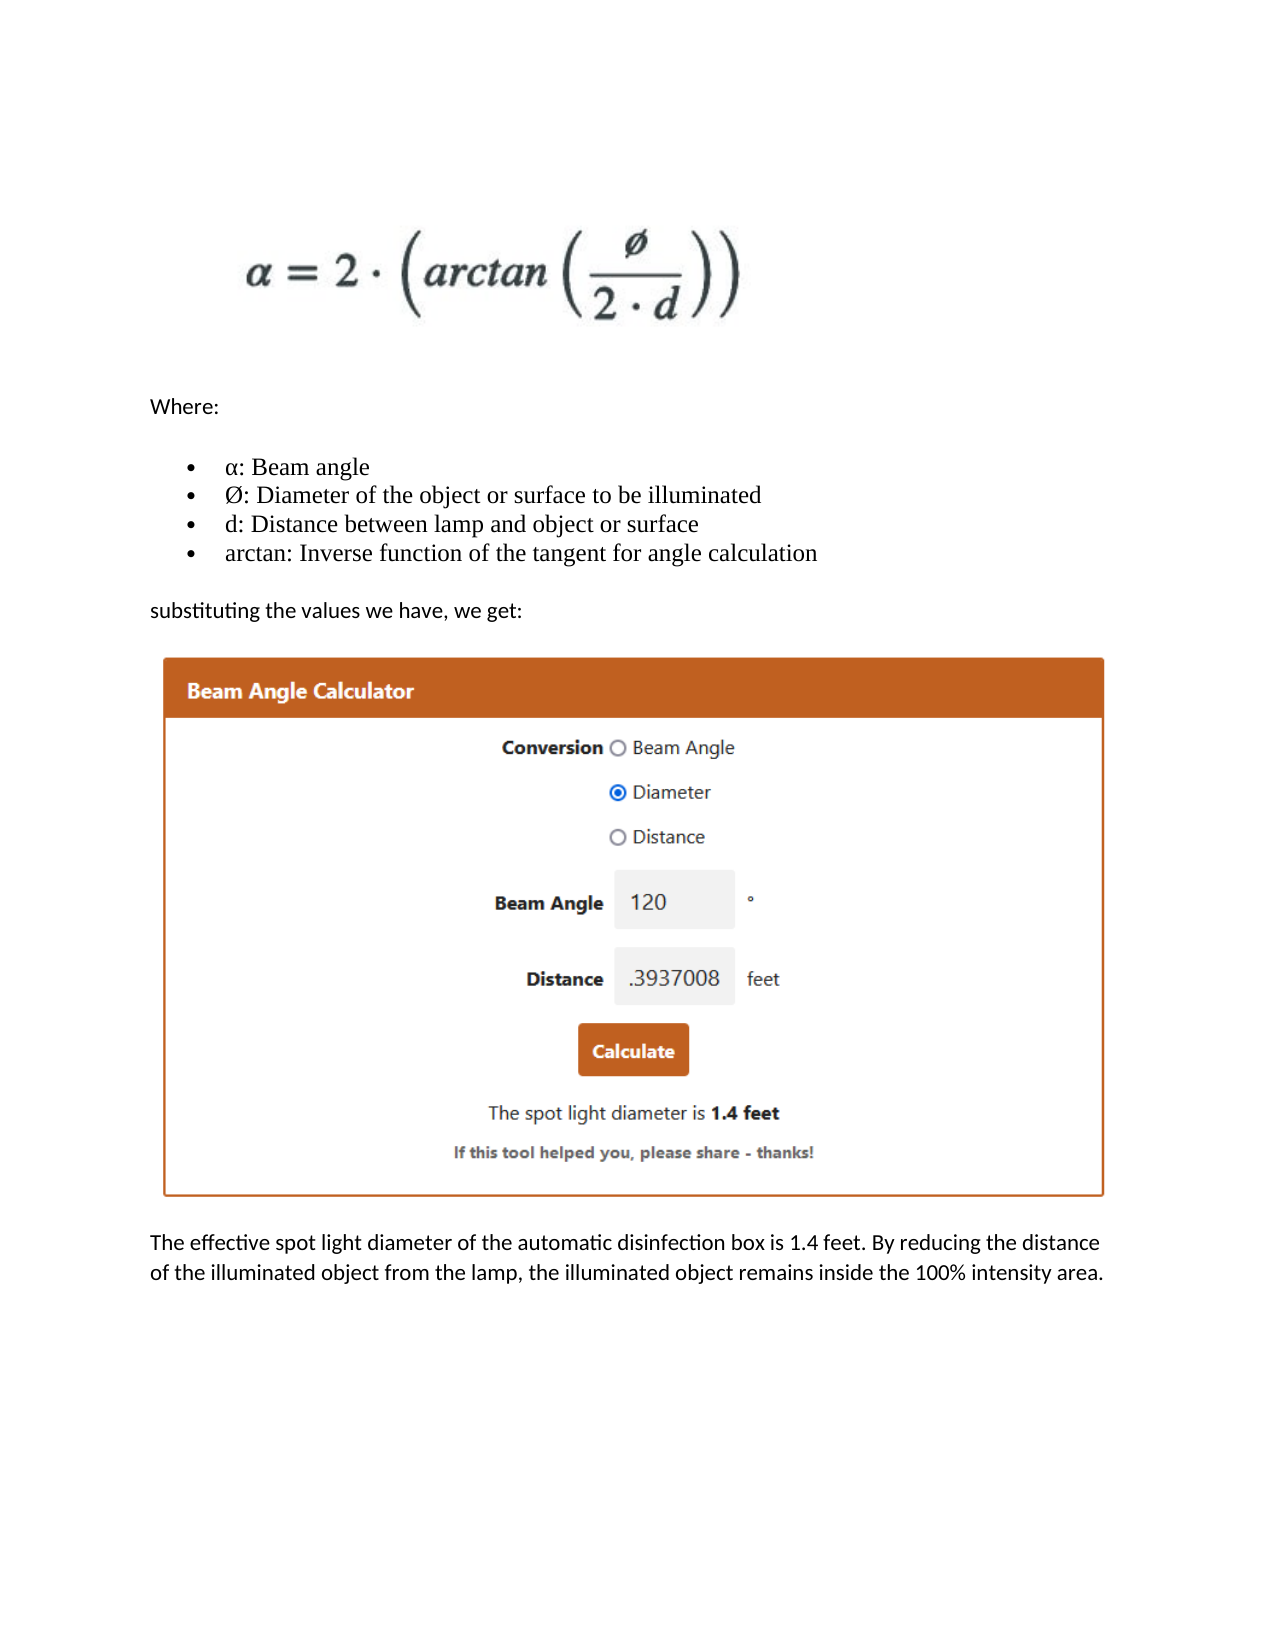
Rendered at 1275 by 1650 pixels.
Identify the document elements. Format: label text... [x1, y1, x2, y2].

list d: Distance between lamp and object or surface [187, 509, 1125, 538]
text substituting the values we have, we get: [150, 596, 1125, 624]
list α: Beam angle [187, 452, 1125, 480]
list arctan: Inverse function of the tangent for angle calculation [187, 538, 1125, 567]
text Where: [150, 392, 1125, 420]
list Ø: Diameter of the object or surface to be illuminated [187, 480, 1125, 509]
picture [150, 642, 1125, 1209]
text The effective spot light diameter of the automatic disinfection box is 1.4 feet. By reducing the distance of the illuminated object from the lamp, the illuminated object remains inside the 100% intensity area. [150, 1228, 1125, 1286]
picture [150, 150, 812, 374]
